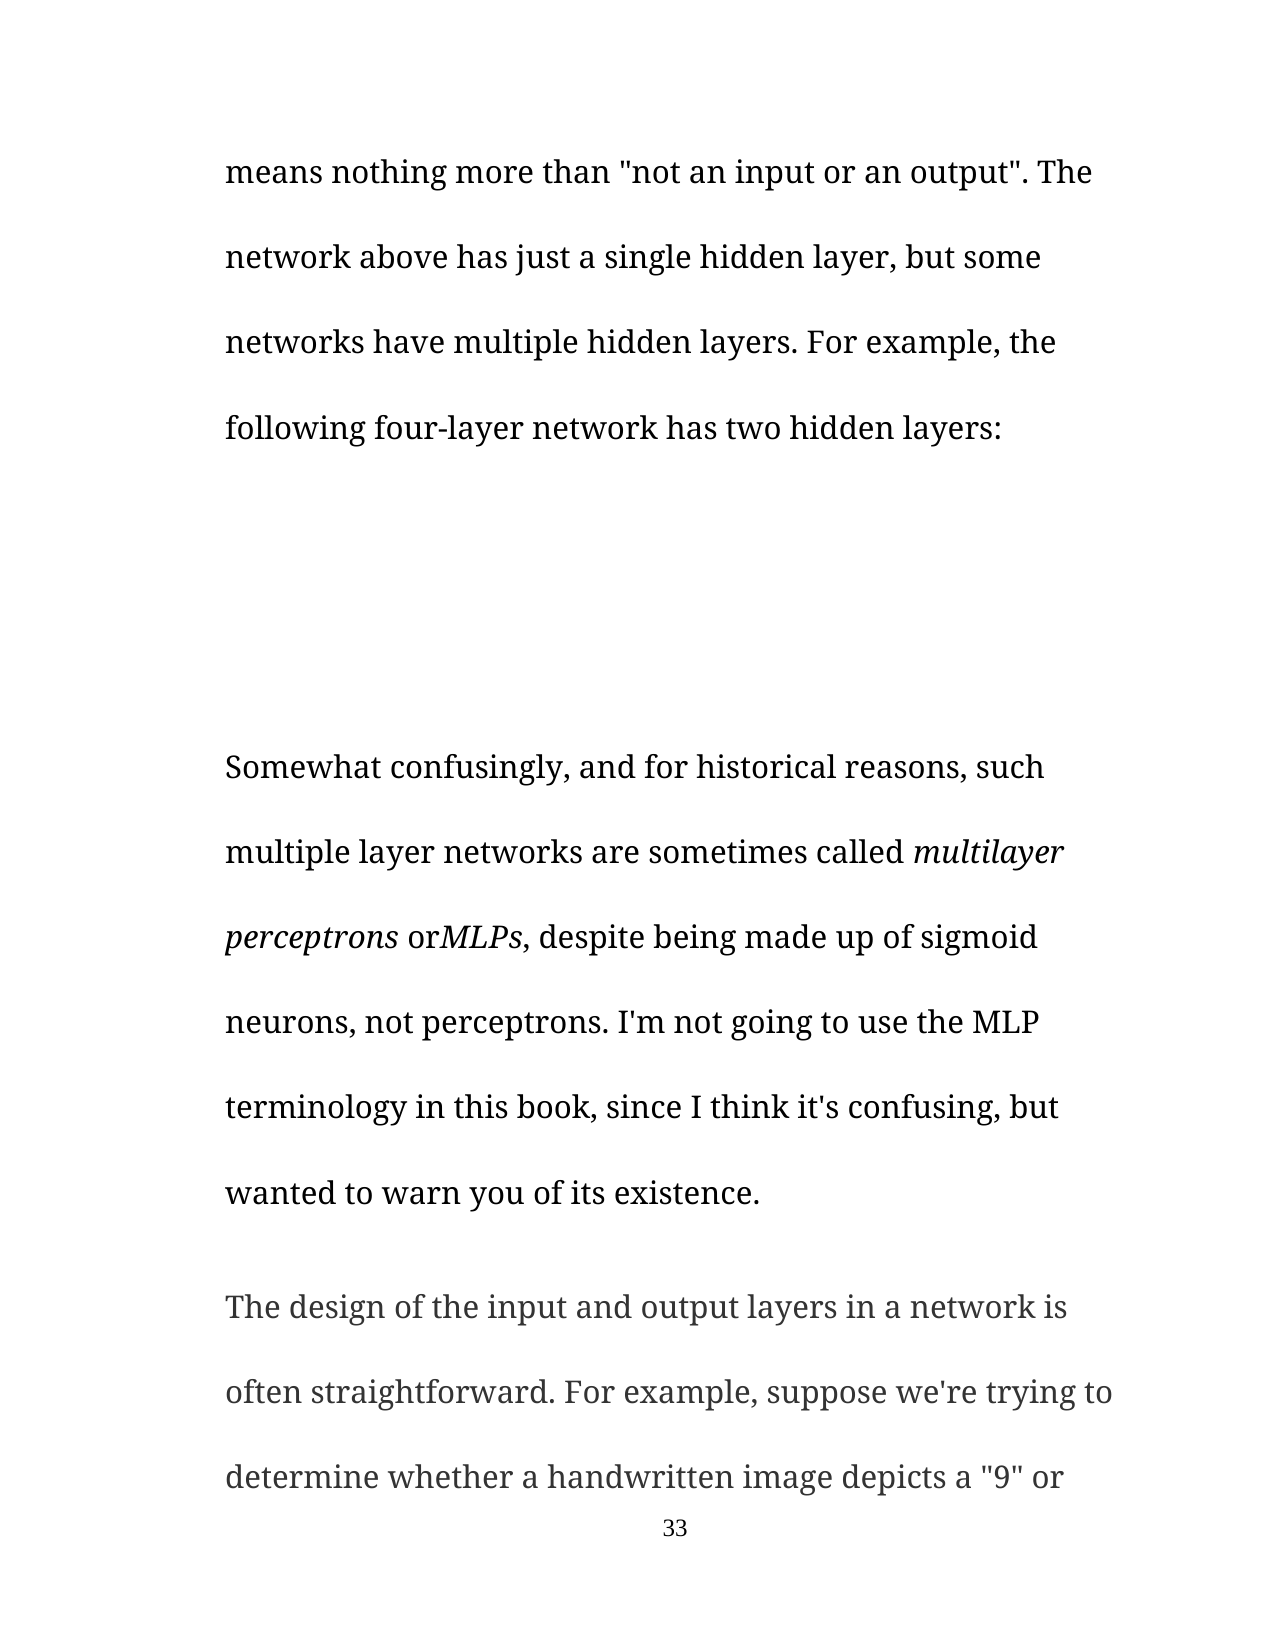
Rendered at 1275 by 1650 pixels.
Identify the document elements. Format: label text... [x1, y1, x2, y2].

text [225, 150, 1125, 448]
text Somewhat confusingly, and for historical reasons, such multiple layer networks are sometimes called multilayer perceptrons orMLPs, despite being made up of sigmoid neurons, not perceptrons. I'm not going to use the MLP terminology in this book, since I think it's confusing, but wanted to warn you of its existence. [225, 744, 1125, 1213]
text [225, 1285, 1125, 1498]
